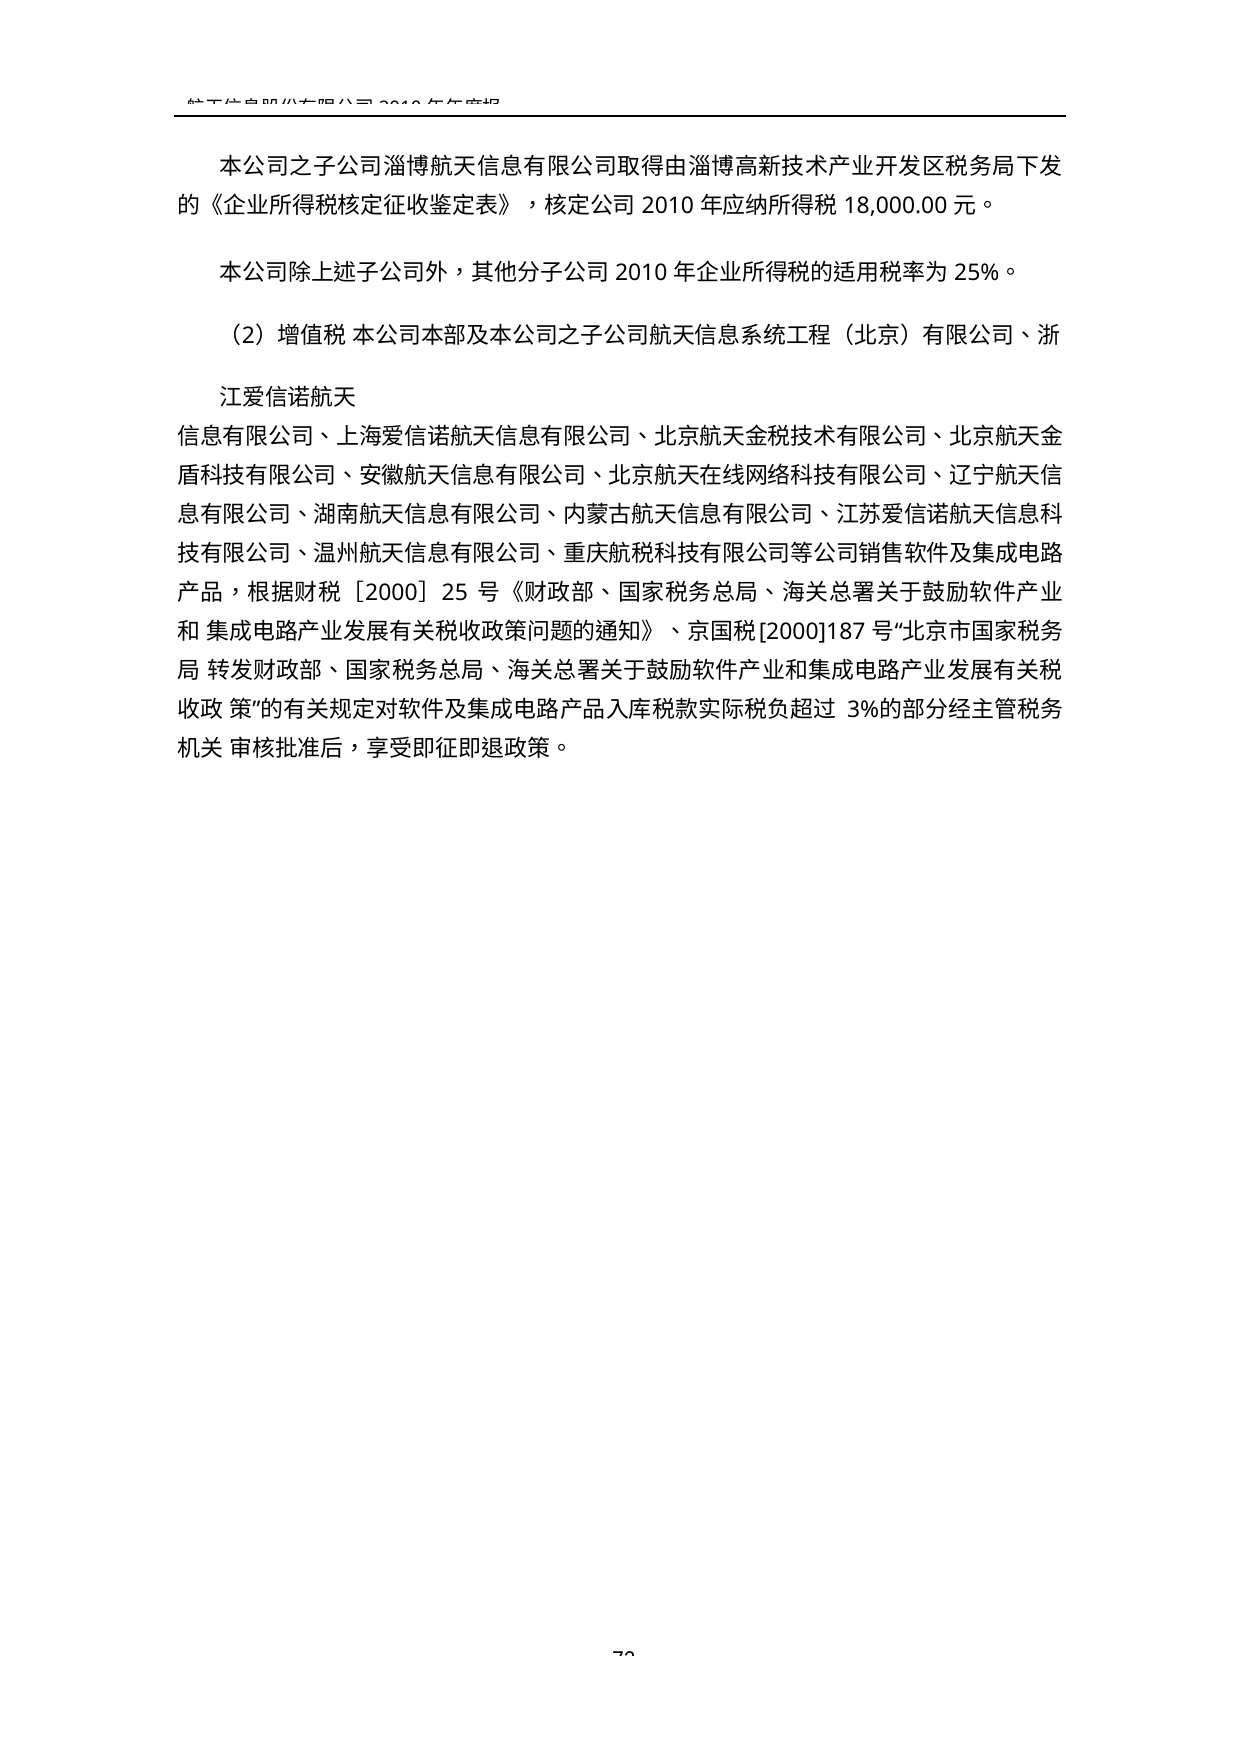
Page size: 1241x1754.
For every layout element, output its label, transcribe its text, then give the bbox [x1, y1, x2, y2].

text （2）增值税 本公司本部及本公司之子公司航天信息系统工程（北京）有限公司、浙江爱信诺航天 [219, 287, 1066, 412]
text 信息有限公司、上海爱信诺航天信息有限公司、北京航天金税技术有限公司、北京航天金 盾科技有限公司、安徽航天信息有限公司、北京航天在线网络科技有限公司、辽宁航天信 息有限公司、湖南航天信息有限公司、内蒙古航天信息有限公司、江苏爱信诺航天信息科 技有限公司、温州航天信息有限公司、重庆航税科技有限公司等公司销售软件及集成电路 产品，根据财税［2000］25 号《财政部、国家税务总局、海关总署关于鼓励软件产业和 集成电路产业发展有关税收政策问题的通知》、京国税[2000]187 号“北京市国家税务局 转发财政部、国家税务总局、海关总署关于鼓励软件产业和集成电路产业发展有关税收政 策”的有关规定对软件及集成电路产品入库税款实际税负超过 3%的部分经主管税务机关 审核批准后，享受即征即退政策。 [177, 420, 1064, 763]
text 本公司除上述子公司外，其他分子公司 2010 年企业所得税的适用税率为 25%。 [219, 256, 1065, 287]
text 本公司之子公司淄博航天信息有限公司取得由淄博高新技术产业开发区税务局下发 的《企业所得税核定征收鉴定表》，核定公司 2010 年应纳所得税 18,000.00 元。 [177, 150, 1065, 220]
